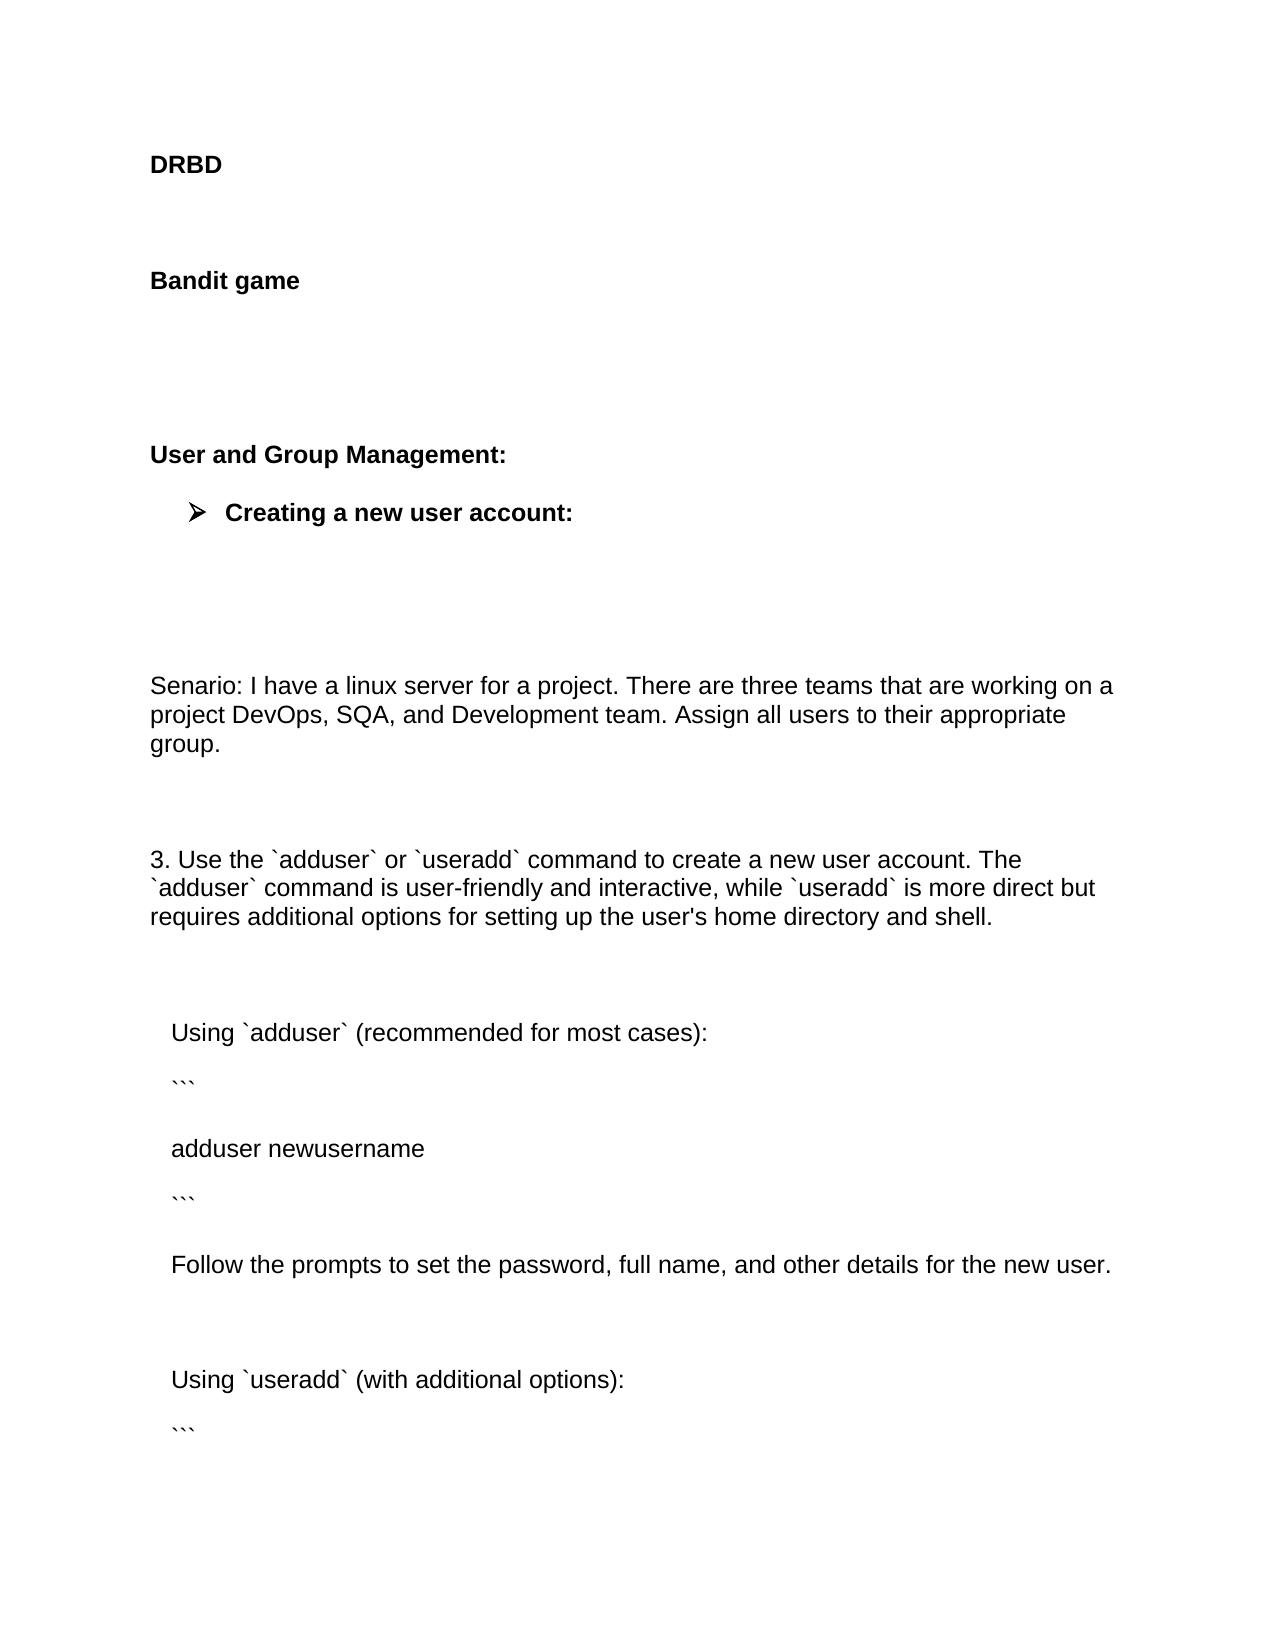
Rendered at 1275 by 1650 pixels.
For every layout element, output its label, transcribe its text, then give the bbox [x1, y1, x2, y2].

text Follow the prompts to set the password, full name, and other details for the new user. [150, 1250, 1125, 1278]
text Bandit game [150, 266, 1125, 294]
text DRBD [150, 150, 1125, 179]
text Using `useradd` (with additional options): [150, 1366, 1125, 1394]
text Senario: I have a linux server for a project. There are three teams that are working on a project DevOps, SQA, and Development team. Assign all users to their appropriate group. [150, 671, 1125, 758]
text ``` [150, 1076, 1125, 1105]
text ``` [150, 1192, 1125, 1221]
list Creating a new user account: [187, 497, 1125, 526]
text 3. Use the `adduser` or `useradd` command to create a new user account. The `adduser` command is user-friendly and interactive, while `useradd` is more direct but requires additional options for setting up the user's home directory and shell. [150, 845, 1125, 931]
text ``` [150, 1423, 1125, 1452]
text adduser newusername [150, 1134, 1125, 1163]
text User and Group Management: [150, 439, 1125, 468]
text Using `adduser` (recommended for most cases): [150, 1018, 1125, 1047]
